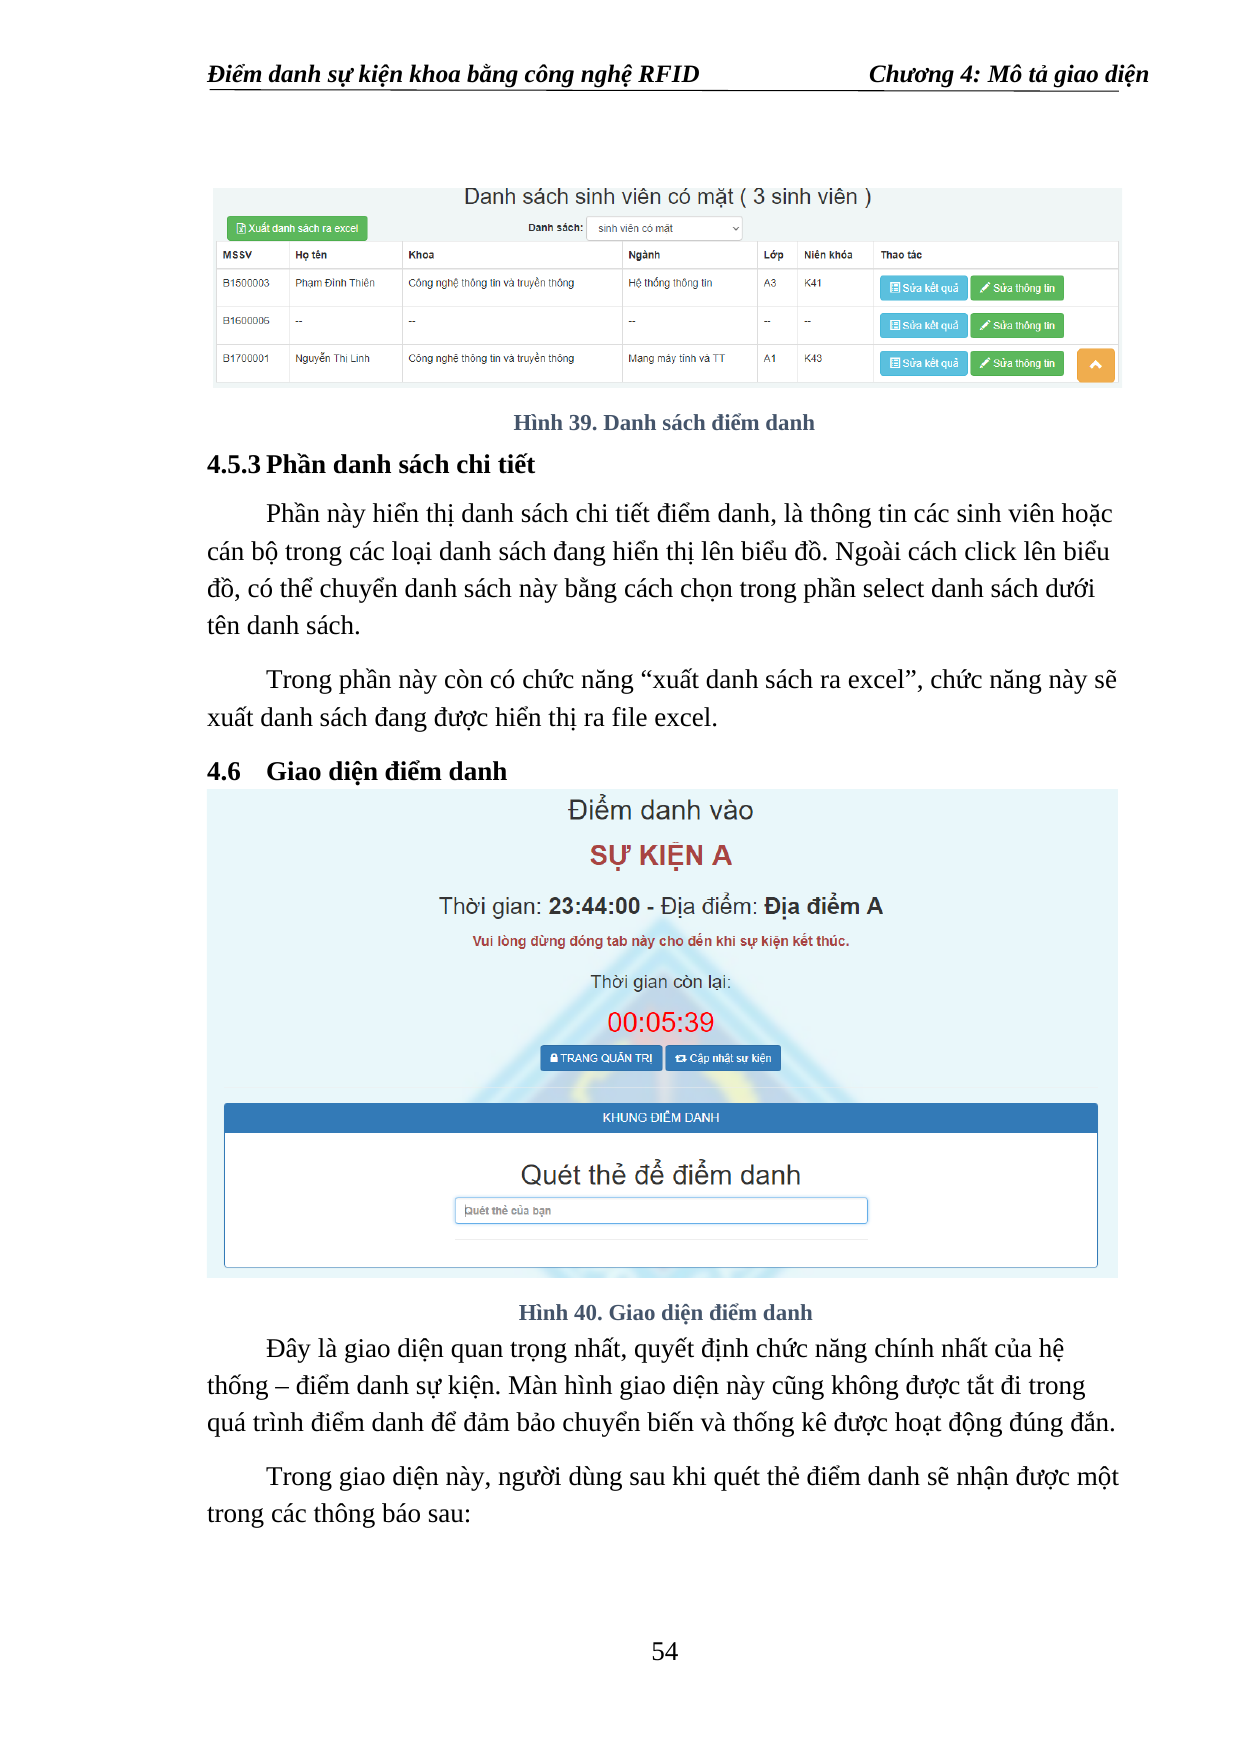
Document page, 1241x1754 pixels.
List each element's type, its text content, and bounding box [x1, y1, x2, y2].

list Trong giao diện này, người dùng sau khi quét thẻ điểm danh sẽ nhận được một trong các thông báo sau: [207, 1460, 1122, 1529]
picture [213, 188, 1123, 388]
picture [206, 789, 1118, 1278]
text Giao diện điểm danh [207, 754, 1122, 786]
list Trong phần này còn có chức năng “xuất danh sách ra excel”, chức năng này sẽ xuất danh sách đang được hiển thị ra file excel. [207, 663, 1122, 732]
list Phần này hiển thị danh sách chi tiết điểm danh, là thông tin các sinh viên hoặc cán bộ trong các loại danh sách đang hiển thị lên biểu đồ. Ngoài cách click lên biểu đồ, có thể chuyển danh sách này bằng cách chọn trong phần select danh sách dưới tên danh sách. [207, 497, 1122, 641]
